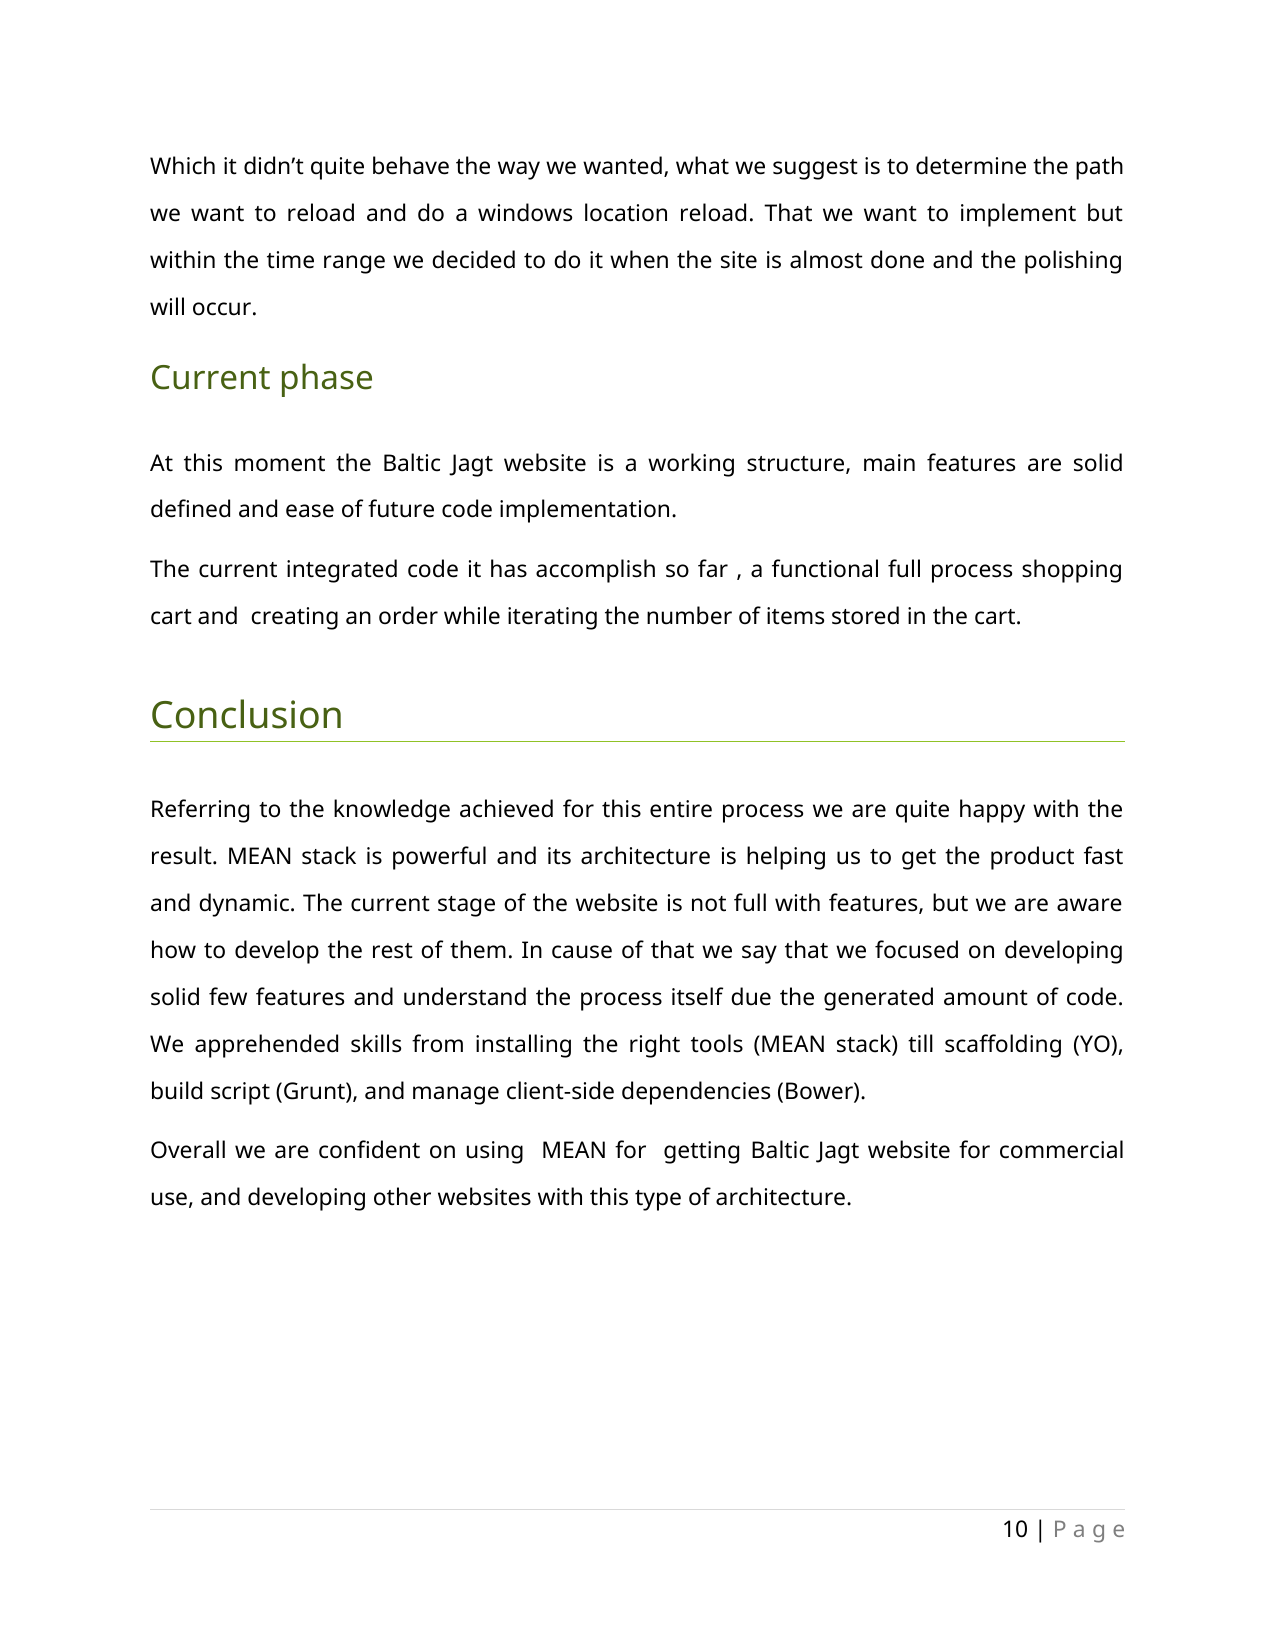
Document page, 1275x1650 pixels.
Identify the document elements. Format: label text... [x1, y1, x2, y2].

subtitle Current phase [150, 354, 1125, 399]
text Referring to the knowledge achieved for this entire process we are quite happy with the result. MEAN stack is powerful and its architecture is helping us to get the product fast and dynamic. The current stage of the website is not full with features, but we are aware how to develop the rest of them. In cause of that we say that we focused on developing solid few features and understand the process itself due the generated amount of code. We apprehended skills from installing the right tools (MEAN stack) till scaffolding (YO), build script (Grunt), and manage client-side dependencies (Bower). [150, 793, 1125, 1106]
text Which it didn’t quite behave the way we wanted, what we suggest is to determine the path we want to reload and do a windows location reload. That we want to implement but within the time range we decided to do it when the site is almost done and the polishing will occur. [150, 150, 1125, 322]
text Overall we are confident on using MEAN for getting Baltic Jagt website for commercial use, and developing other websites with this type of architecture. [150, 1134, 1125, 1212]
text At this moment the Baltic Jagt website is a working structure, main features are solid defined and ease of future code implementation. [150, 446, 1125, 524]
subtitle Conclusion [150, 688, 1125, 741]
text The current integrated code it has accomplish so far , a functional full process shopping cart and creating an order while iterating the number of items stored in the cart. [150, 553, 1125, 631]
